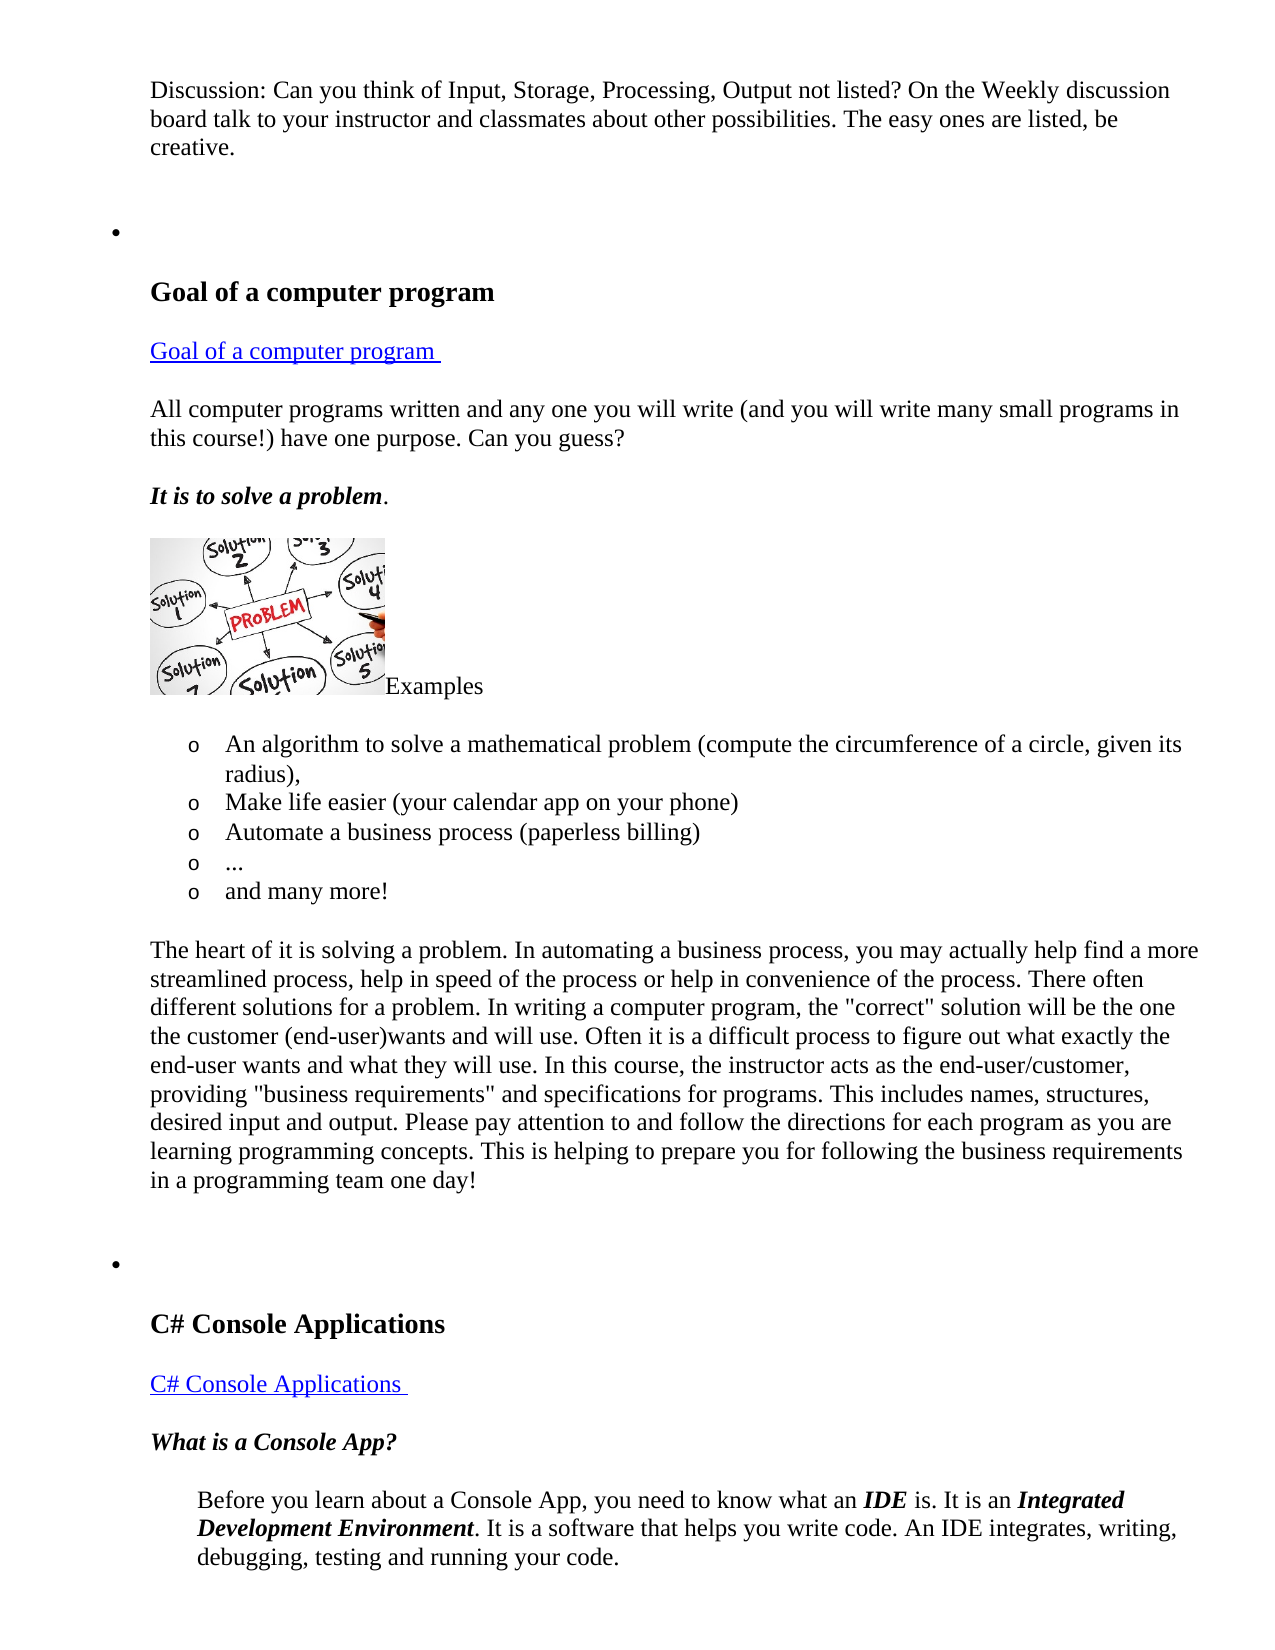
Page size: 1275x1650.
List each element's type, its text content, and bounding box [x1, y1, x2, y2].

text What is a Console App? [150, 1427, 1200, 1456]
text It is to solve a problem. [150, 481, 1200, 510]
text C# Console Applications [150, 1369, 1200, 1398]
list ... [187, 847, 1200, 876]
text Examples [150, 539, 1200, 700]
list Make life easier (your calendar app on your phone) [187, 787, 1200, 817]
text Before you learn about a Console App, you need to know what an IDE is. It is an Integrated Development Environment. It is a software that helps you write code. An IDE integrates, writing, debugging, testing and running your code. [197, 1485, 1200, 1571]
picture [150, 538, 385, 695]
list An algorithm to solve a mathematical problem (compute the circumference of a circle, given its radius), [187, 729, 1200, 787]
list Automate a business process (paperless billing) [187, 817, 1200, 847]
text Goal of a computer program [150, 336, 1200, 365]
text All computer programs written and any one you will write (and you will write many small programs in this course!) have one purpose. Can you guess? [150, 394, 1200, 452]
list and many more! [187, 876, 1200, 906]
text C# Console Applications [150, 1307, 1200, 1340]
text Goal of a computer program [150, 275, 1200, 307]
text The heart of it is solving a problem. In automating a business process, you may actually help find a more streamlined process, help in speed of the process or help in convenience of the process. There often different solutions for a problem. In writing a computer program, the "correct" solution will be the one the customer (end-user)wants and will use. Often it is a difficult process to figure out what exactly the end-user wants and what they will use. In this course, the instructor acts as the end-user/customer, providing "business requirements" and specifications for programs. This includes names, structures, desired input and output. Please pay attention to and follow the directions for each program as you are learning programming concepts. This is helping to prepare you for following the business requirements in a programming team one day! [150, 935, 1200, 1194]
text Discussion: Can you think of Input, Storage, Processing, Output not listed? On the Weekly discussion board talk to your instructor and classmates about other possibilities. The easy ones are listed, be creative. [150, 75, 1200, 161]
